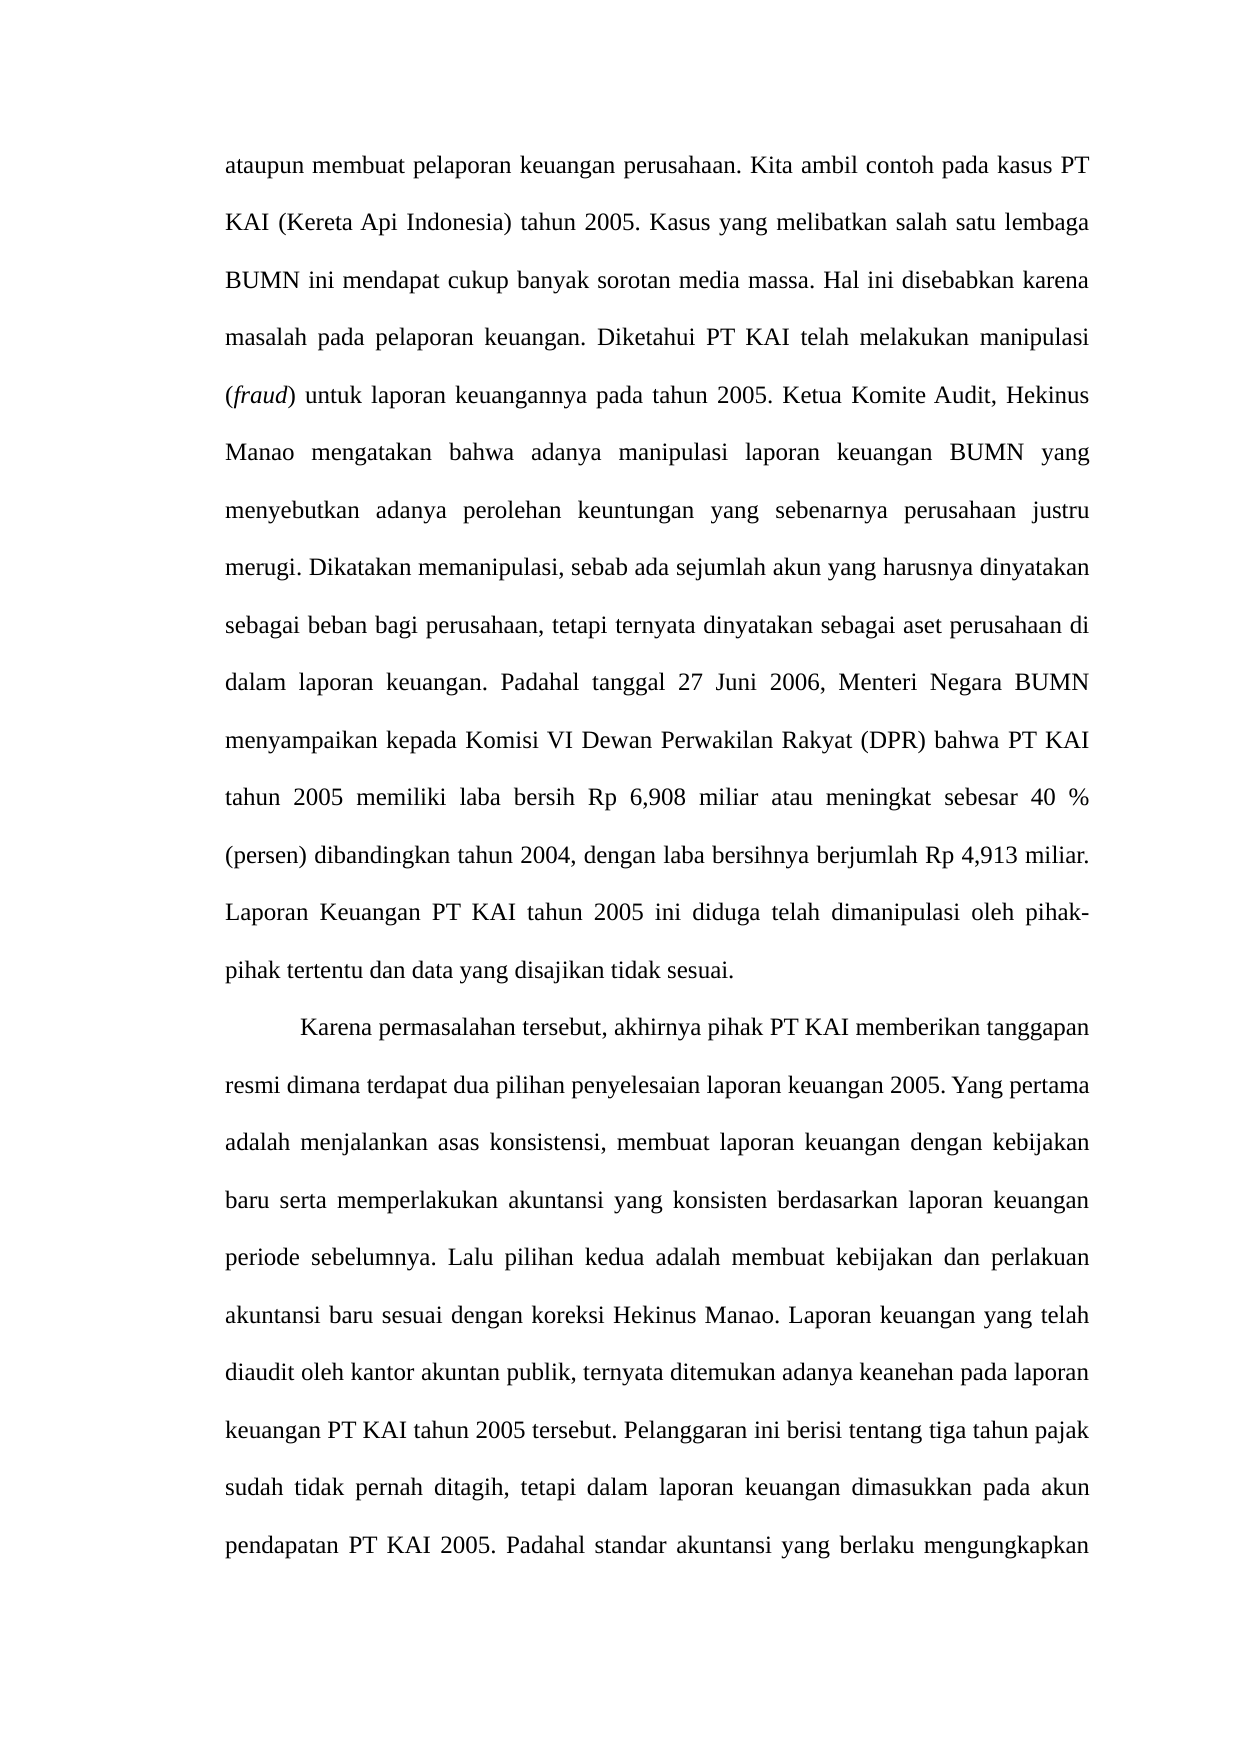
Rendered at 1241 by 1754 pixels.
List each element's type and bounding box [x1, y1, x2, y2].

list [225, 150, 1090, 984]
list [225, 1012, 1090, 1559]
